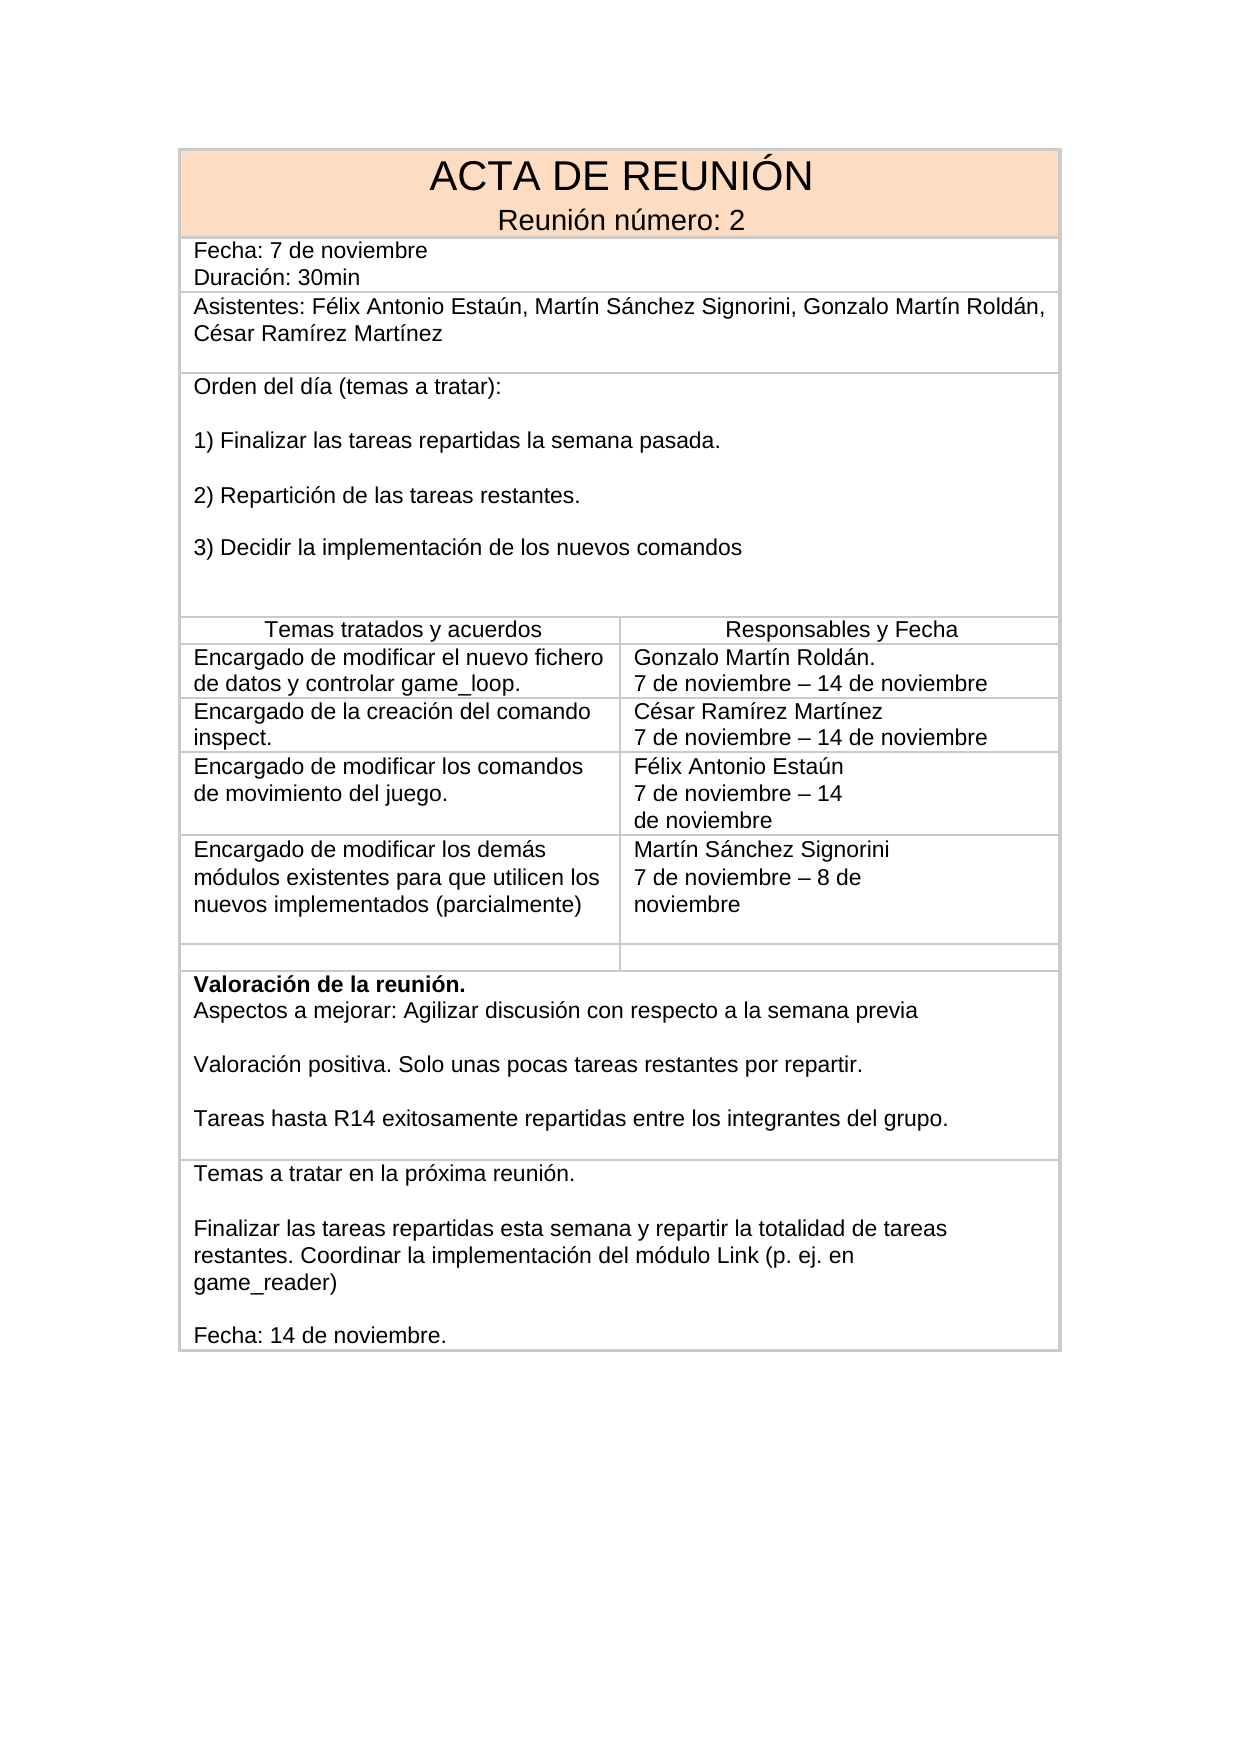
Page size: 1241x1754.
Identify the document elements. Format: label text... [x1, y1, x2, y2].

table_cell Encargado de modificar el nuevo fichero de datos y controlar game_loop. [181, 645, 619, 697]
table_cell Félix Antonio Estaún 7 de noviembre – 14 de noviembre [621, 753, 1058, 834]
table_header ACTA DE REUNIÓN Reunión número: 2 [181, 151, 1058, 236]
table_cell Temas a tratar en la próxima reunión. Finalizar las tareas repartidas esta semana y repartir la totalidad de tareas restantes. Coordinar la implementación del módulo Link (p. ej. en game_reader) Fecha: 14 de noviembre. [181, 1161, 1058, 1349]
table_cell Encargado de la creación del comando inspect. [181, 699, 619, 751]
table_cell Orden del día (temas a tratar): Finalizar las tareas repartidas la semana pasada. Repartición de las tareas restantes. Decidir la implementación de los nuevos comandos [181, 374, 1058, 616]
table_cell Encargado de modificar los comandos de movimiento del juego. [181, 753, 619, 834]
table_cell Gonzalo Martín Roldán. 7 de noviembre – 14 de noviembre [621, 645, 1058, 697]
table_cell Fecha: 7 de noviembre Duración: 30min [181, 239, 1058, 291]
table_cell Encargado de modificar los demás módulos existentes para que utilicen los nuevos implementados (parcialmente) [181, 836, 619, 943]
table_cell Asistentes: Félix Antonio Estaún, Martín Sánchez Signorini, Gonzalo Martín Roldán, César Ramírez Martínez [181, 293, 1058, 372]
table_cell Martín Sánchez Signorini 7 de noviembre – 8 de noviembre [621, 836, 1058, 943]
table_cell [181, 945, 619, 970]
table_cell Responsables y Fecha [621, 618, 1058, 643]
table_cell Temas tratados y acuerdos [181, 618, 619, 643]
table_cell [621, 945, 1058, 970]
table_cell César Ramírez Martínez 7 de noviembre – 14 de noviembre [621, 699, 1058, 751]
table_cell Valoración de la reunión. Aspectos a mejorar: Agilizar discusión con respecto a la semana previa Valoración positiva. Solo unas pocas tareas restantes por repartir. Tareas hasta R14 exitosamente repartidas entre los integrantes del grupo. [181, 972, 1058, 1159]
